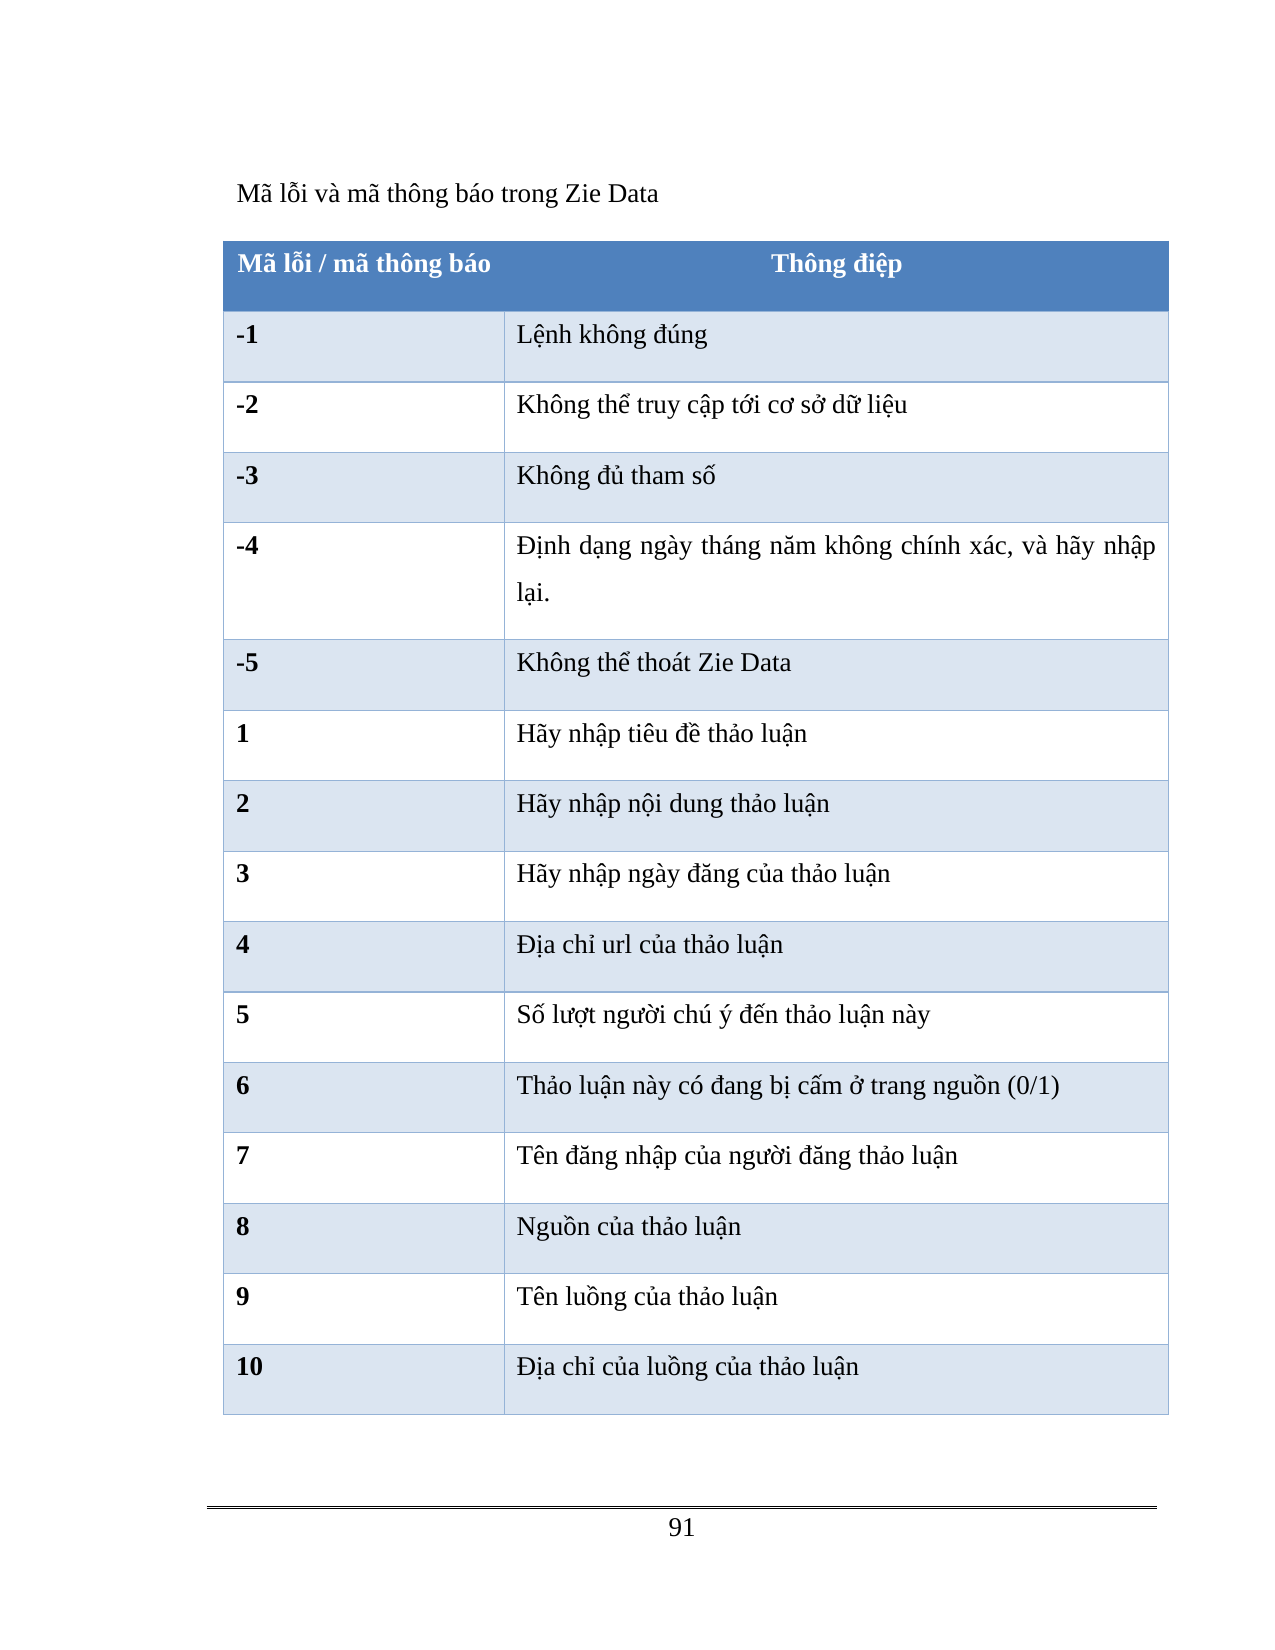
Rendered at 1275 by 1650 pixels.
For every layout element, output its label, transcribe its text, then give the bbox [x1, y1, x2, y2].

table_cell -3 [224, 453, 504, 522]
table_cell Không thể truy cập tới cơ sở dữ liệu [505, 383, 1168, 452]
table_cell -1 [224, 312, 504, 381]
table_cell Hãy nhập tiêu đề thảo luận [505, 711, 1168, 780]
table_cell -2 [224, 383, 504, 452]
table_cell 5 [224, 993, 504, 1062]
table_cell Nguồn của thảo luận [505, 1204, 1168, 1273]
table_cell 10 [224, 1345, 504, 1414]
table_cell 1 [224, 711, 504, 780]
table_header Thông điệp [505, 242, 1168, 311]
table_cell 4 [224, 922, 504, 991]
table_cell Tên đăng nhập của người đăng thảo luận [505, 1133, 1168, 1203]
table_cell -4 [224, 523, 504, 639]
table_cell Địa chỉ của luồng của thảo luận [505, 1345, 1168, 1414]
table_cell Không thể thoát Zie Data [505, 640, 1168, 710]
table_cell 3 [224, 852, 504, 921]
table_cell 9 [224, 1274, 504, 1343]
table_cell Lệnh không đúng [505, 312, 1168, 381]
table_cell Địa chỉ url của thảo luận [505, 922, 1168, 991]
table_cell -5 [224, 640, 504, 710]
table_cell Tên luồng của thảo luận [505, 1274, 1168, 1343]
table_header Mã lỗi / mã thông báo [224, 242, 504, 311]
table_cell 7 [224, 1133, 504, 1203]
table_cell 2 [224, 781, 504, 851]
table_cell Số lượt người chú ý đến thảo luận này [505, 993, 1168, 1062]
table_cell Không đủ tham số [505, 453, 1168, 522]
table_cell Hãy nhập nội dung thảo luận [505, 781, 1168, 851]
table_cell 8 [224, 1204, 504, 1273]
table_cell Hãy nhập ngày đăng của thảo luận [505, 852, 1168, 921]
table_cell 6 [224, 1063, 504, 1132]
table_cell Định dạng ngày tháng năm không chính xác, và hãy nhập lại. [505, 523, 1168, 639]
table_cell Thảo luận này có đang bị cấm ở trang nguồn (0/1) [505, 1063, 1168, 1132]
text Mã lỗi và mã thông báo trong Zie Data [226, 177, 1157, 208]
